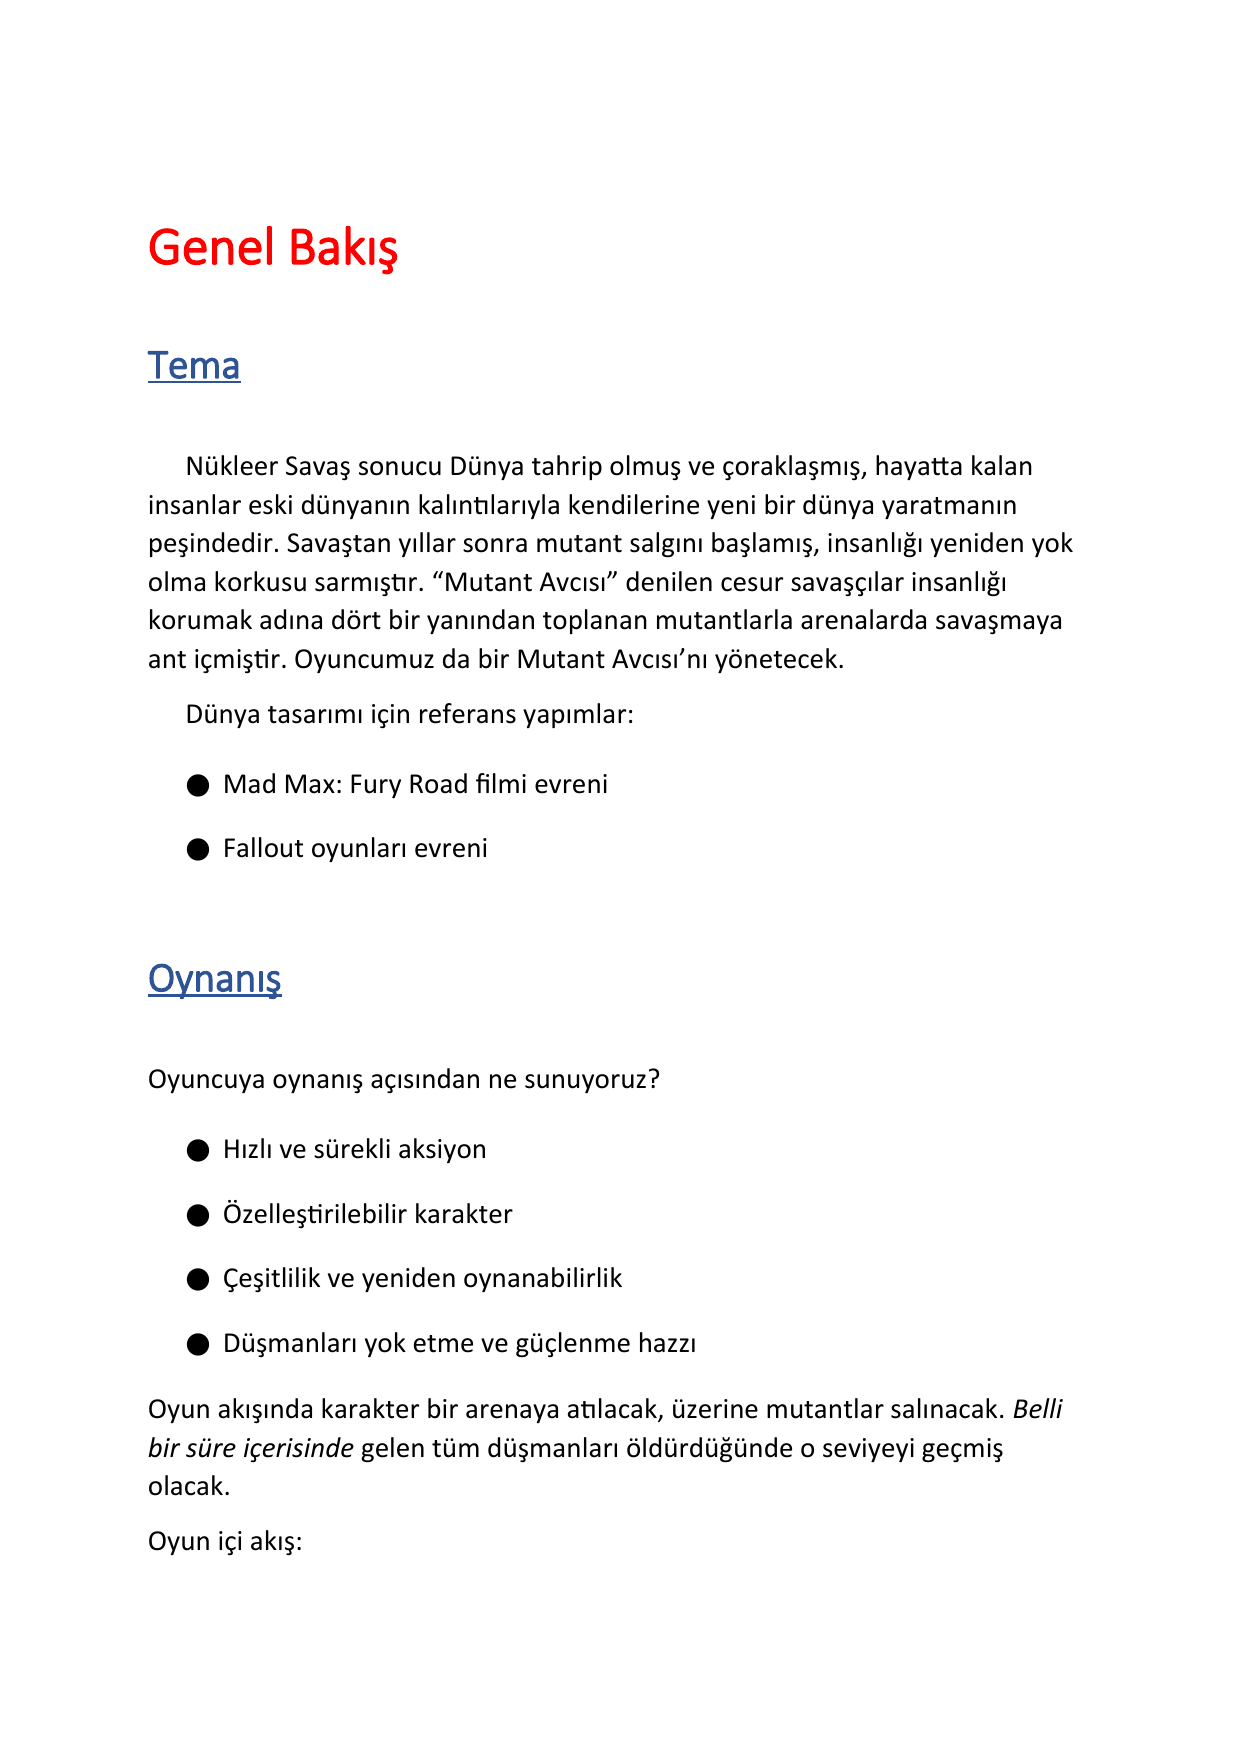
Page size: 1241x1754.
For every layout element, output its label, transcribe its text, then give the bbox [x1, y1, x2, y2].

text Nükleer Savaş sonucu Dünya tahrip olmuş ve çoraklaşmış, hayatta kalan insanlar eski dünyanın kalıntılarıyla kendilerine yeni bir dünya yaratmanın peşindedir. Savaştan yıllar sonra mutant salgını başlamış, insanlığı yeniden yok olma korkusu sarmıştır. “Mutant Avcısı” denilen cesur savaşçılar insanlığı korumak adına dört bir yanından toplanan mutantlarla arenalarda savaşmaya ant içmiştir. Oyuncumuz da bir Mutant Avcısı’nı yönetecek. [148, 447, 1093, 675]
list Mad Max: Fury Road filmi evreni [185, 750, 1093, 810]
subtitle Oynanış [148, 951, 1093, 1001]
text Oyuncuya oynanış açısından ne sunuyoruz? [148, 1061, 1093, 1096]
text Oyun akışında karakter bir arenaya atılacak, üzerine mutantlar salınacak. Belli bir süre içerisinde gelen tüm düşmanları öldürdüğünde o seviyeyi geçmiş olacak. [148, 1390, 1093, 1503]
list Hızlı ve sürekli aksiyon [185, 1116, 1093, 1176]
list Özelleştirilebilir karakter [185, 1180, 1093, 1240]
text Dünya tasarımı için referans yapımlar: [148, 695, 1093, 730]
subtitle Genel Bakış [148, 211, 1093, 277]
list Çeşitlilik ve yeniden oynanabilirlik [185, 1245, 1093, 1304]
text Oyun içi akış: [148, 1522, 1093, 1558]
subtitle Tema [148, 337, 1093, 388]
list Düşmanları yok etme ve güçlenme hazzı [185, 1309, 1093, 1369]
list Fallout oyunları evreni [185, 814, 1093, 874]
